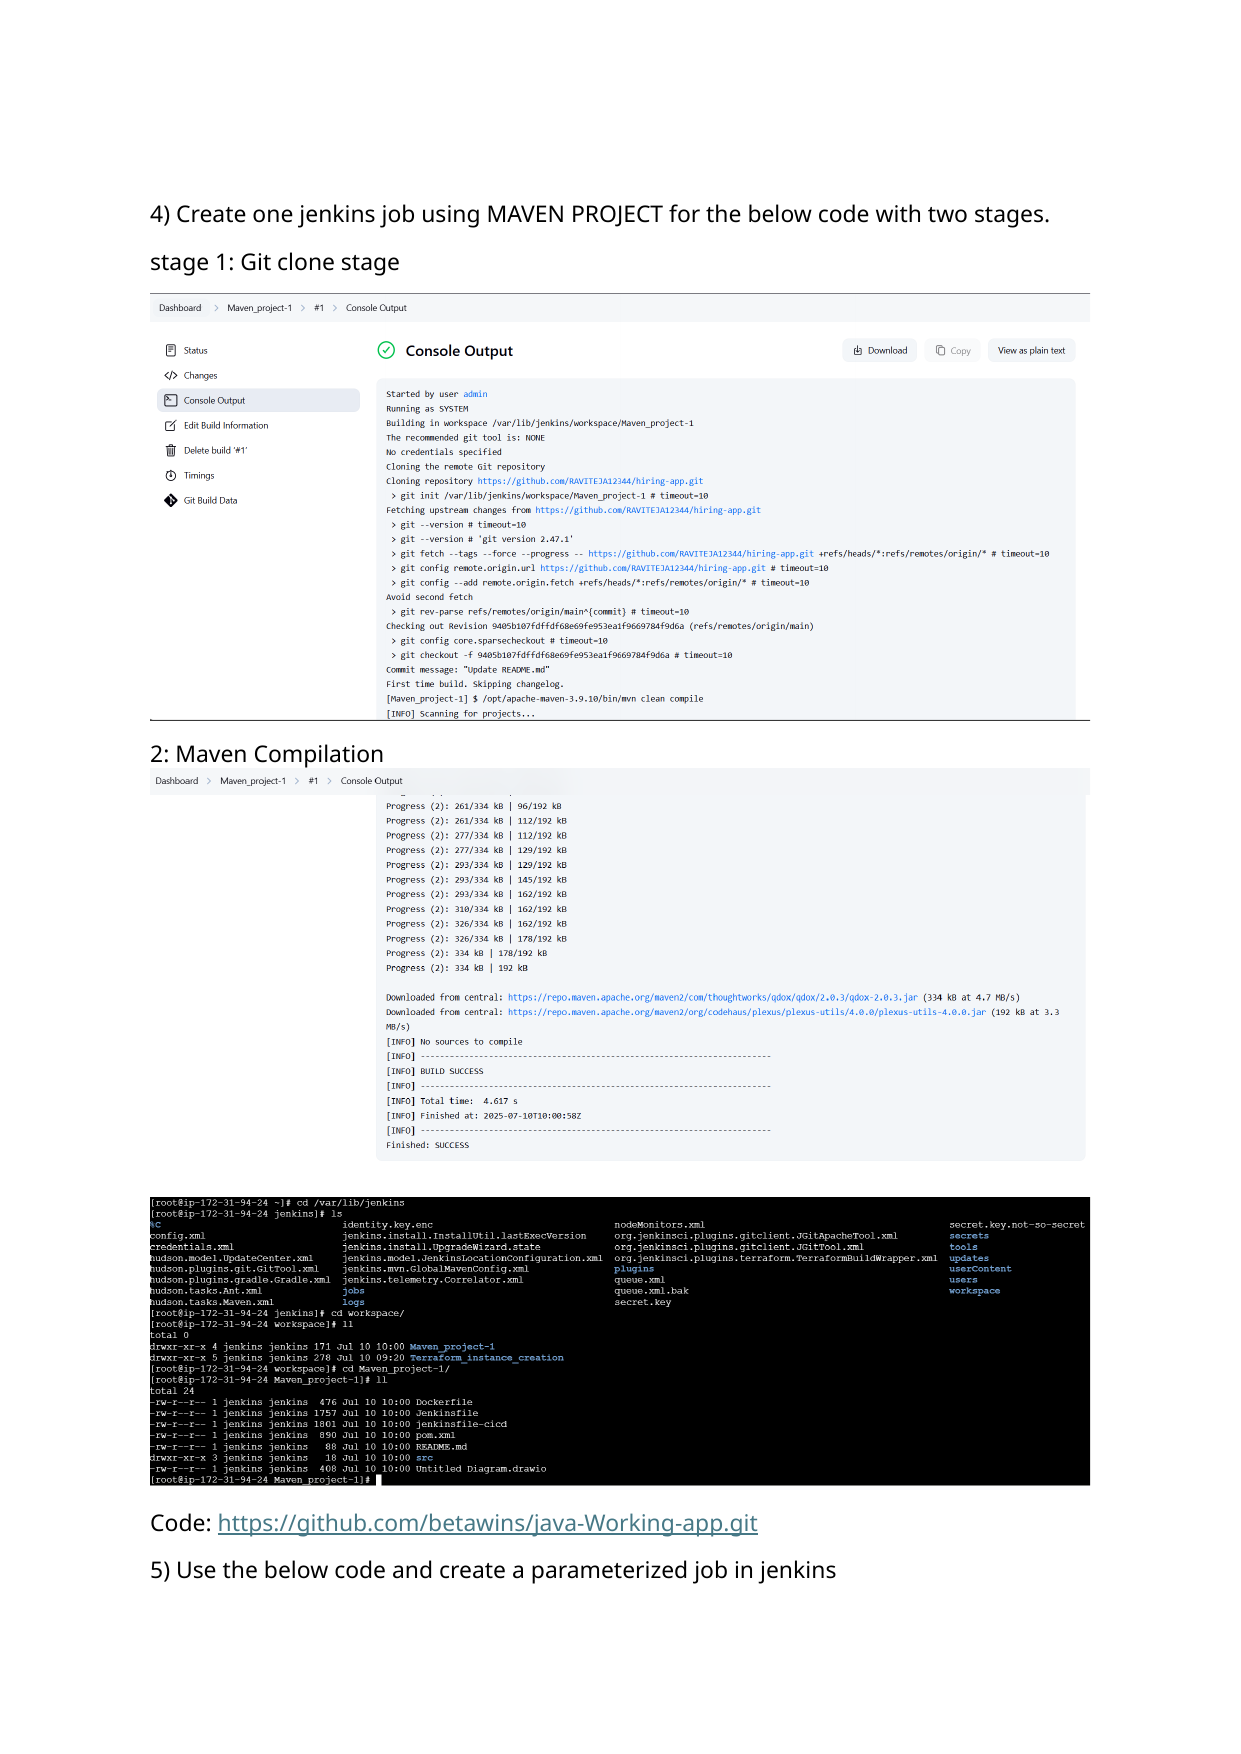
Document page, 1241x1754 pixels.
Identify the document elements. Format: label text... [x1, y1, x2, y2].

text 5) Use the below code and create a parameterized job in jenkins [150, 1554, 1090, 1586]
text 2: Maven Compilation [150, 738, 1090, 768]
text stage 1: Git clone stage [150, 246, 1090, 277]
picture [150, 293, 1091, 721]
text Code: https://github.com/betawins/java-Working-app.git [150, 1507, 1090, 1538]
text 4) Create one jenkins job using MAVEN PROJECT for the below code with two stages. [150, 198, 1090, 229]
picture [150, 768, 1091, 1490]
